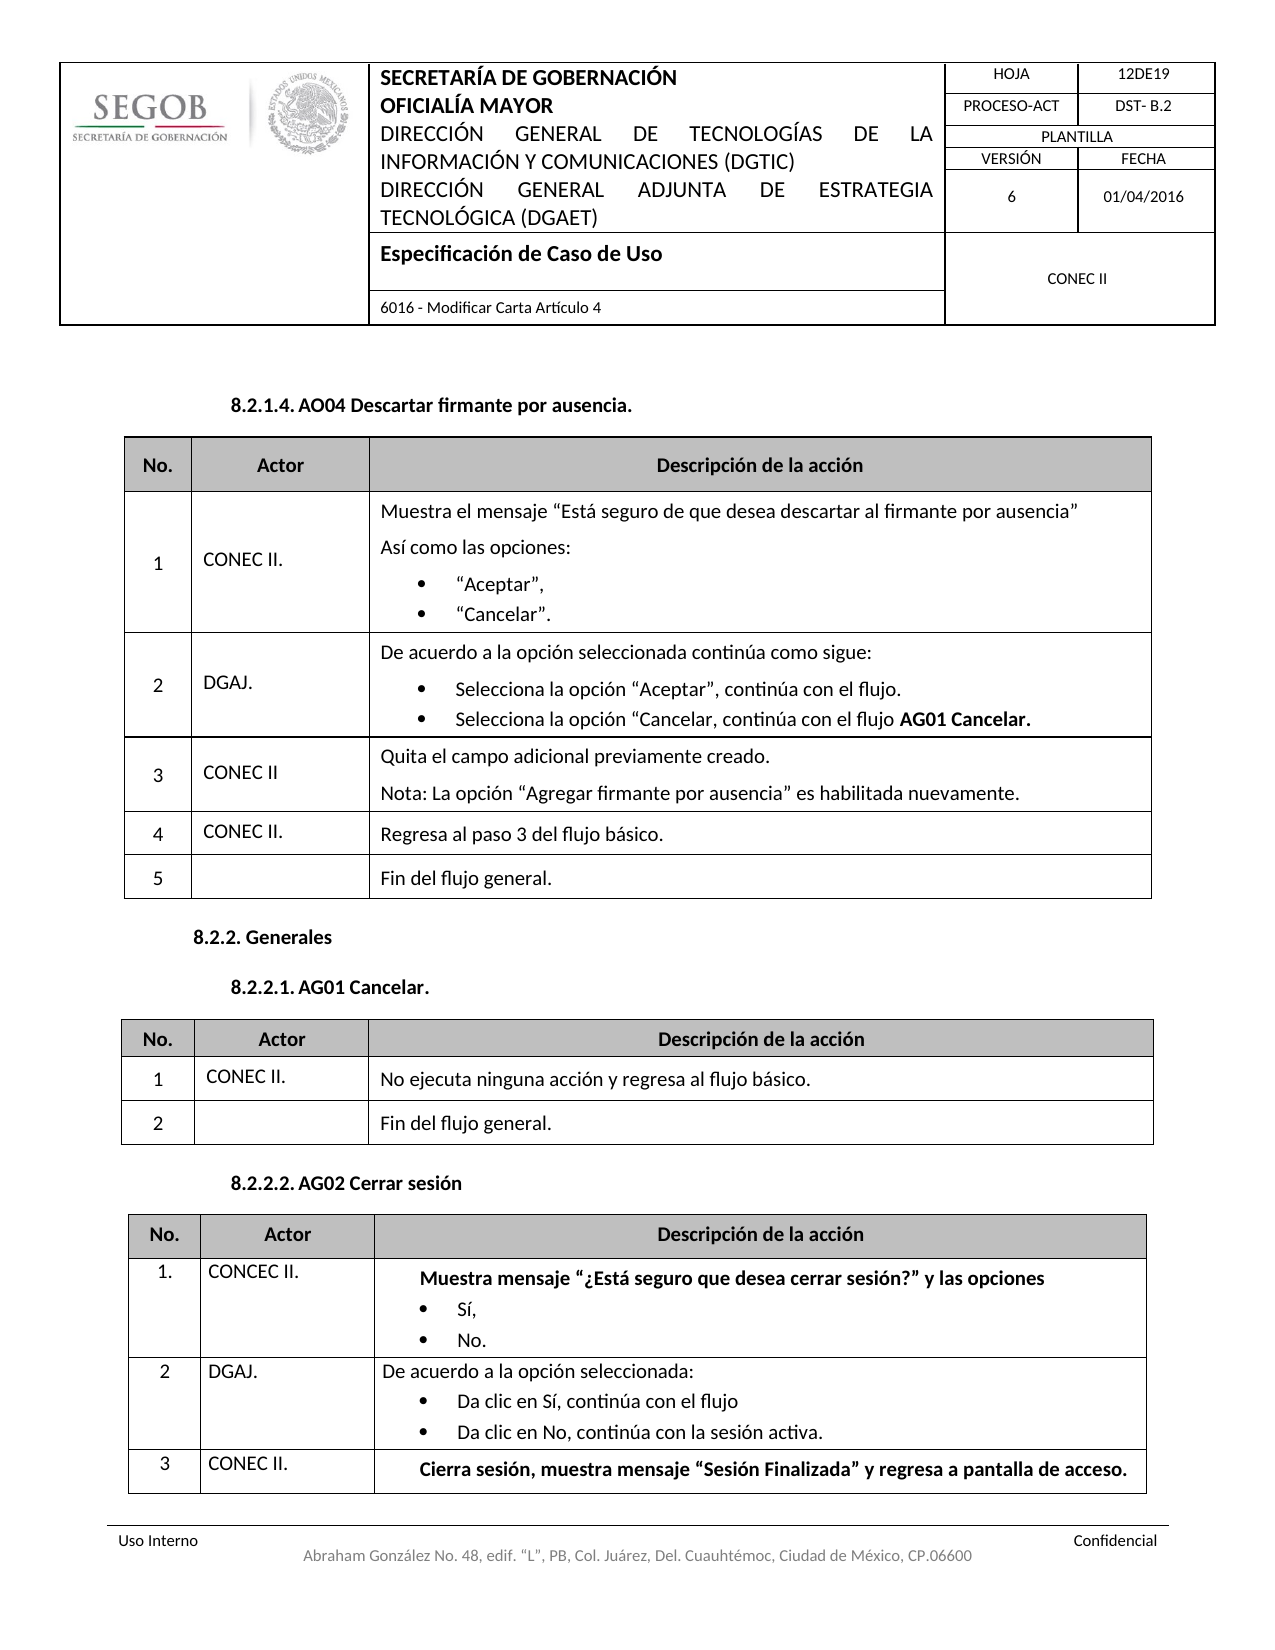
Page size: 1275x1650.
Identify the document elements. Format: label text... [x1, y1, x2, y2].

list Generales [193, 924, 1157, 949]
table_cell No ejecuta ninguna acción y regresa al flujo básico. [369, 1057, 1153, 1100]
table_cell Fin del flujo general. [370, 855, 1151, 898]
list AG01 Cancelar. [231, 974, 1157, 1000]
table_header No. [125, 438, 191, 491]
table_cell [195, 1101, 368, 1144]
table_cell 2 [125, 633, 191, 736]
table_cell 3 [129, 1450, 200, 1493]
table_header Actor [201, 1215, 374, 1258]
table_cell 2 [122, 1101, 194, 1144]
table_cell Regresa al paso 3 del flujo básico. [370, 812, 1151, 854]
table_cell CONEC II. [192, 812, 369, 854]
table_header No. [129, 1215, 200, 1258]
table_cell Cierra sesión, muestra mensaje “Sesión Finalizada” y regresa a pantalla de acceso. [375, 1450, 1146, 1493]
table_cell 1 [122, 1057, 194, 1100]
table_cell CONCEC II. [201, 1259, 374, 1357]
table_cell CONEC II. [195, 1057, 368, 1100]
table_header Actor [195, 1020, 368, 1056]
picture [72, 71, 353, 175]
table_header Actor [192, 438, 369, 491]
table_cell 1. [129, 1259, 200, 1357]
table_cell 1 [125, 492, 191, 632]
table_cell De acuerdo a la opción seleccionada: Da clic en Sí, continúa con el flujo Da clic en No, continúa con la sesión activa. [375, 1358, 1146, 1449]
table_header Descripción de la acción [375, 1215, 1146, 1258]
table_cell De acuerdo a la opción seleccionada continúa como sigue: Selecciona la opción “Aceptar”, continúa con el flujo. Selecciona la opción “Cancelar, continúa con el flujo AG01 Cancelar. [370, 633, 1151, 736]
table_cell 2 [129, 1358, 200, 1449]
table_cell CONEC II. [192, 492, 369, 632]
table_header No. [122, 1020, 194, 1056]
list AO04 Descartar firmante por ausencia. [231, 392, 1157, 418]
table_cell Muestra mensaje “¿Está seguro que desea cerrar sesión?” y las opciones Sí, No. [375, 1259, 1146, 1357]
table_cell 5 [125, 855, 191, 898]
table_cell [192, 855, 369, 898]
table_header Descripción de la acción [369, 1020, 1153, 1056]
table_cell 3 [125, 738, 191, 811]
table_cell Fin del flujo general. [369, 1101, 1153, 1144]
table_cell DGAJ. [192, 633, 369, 736]
table_cell DGAJ. [201, 1358, 374, 1449]
table_cell Muestra el mensaje “Está seguro de que desea descartar al firmante por ausencia” Así como las opciones: “Aceptar”, “Cancelar”. [370, 492, 1151, 632]
table_cell CONEC II [192, 738, 369, 811]
table_cell Quita el campo adicional previamente creado. Nota: La opción “Agregar firmante por ausencia” es habilitada nuevamente. [370, 738, 1151, 811]
table_cell CONEC II. [201, 1450, 374, 1493]
table_header Descripción de la acción [370, 438, 1151, 491]
table_cell 4 [125, 812, 191, 854]
list AG02 Cerrar sesión [231, 1170, 1157, 1195]
